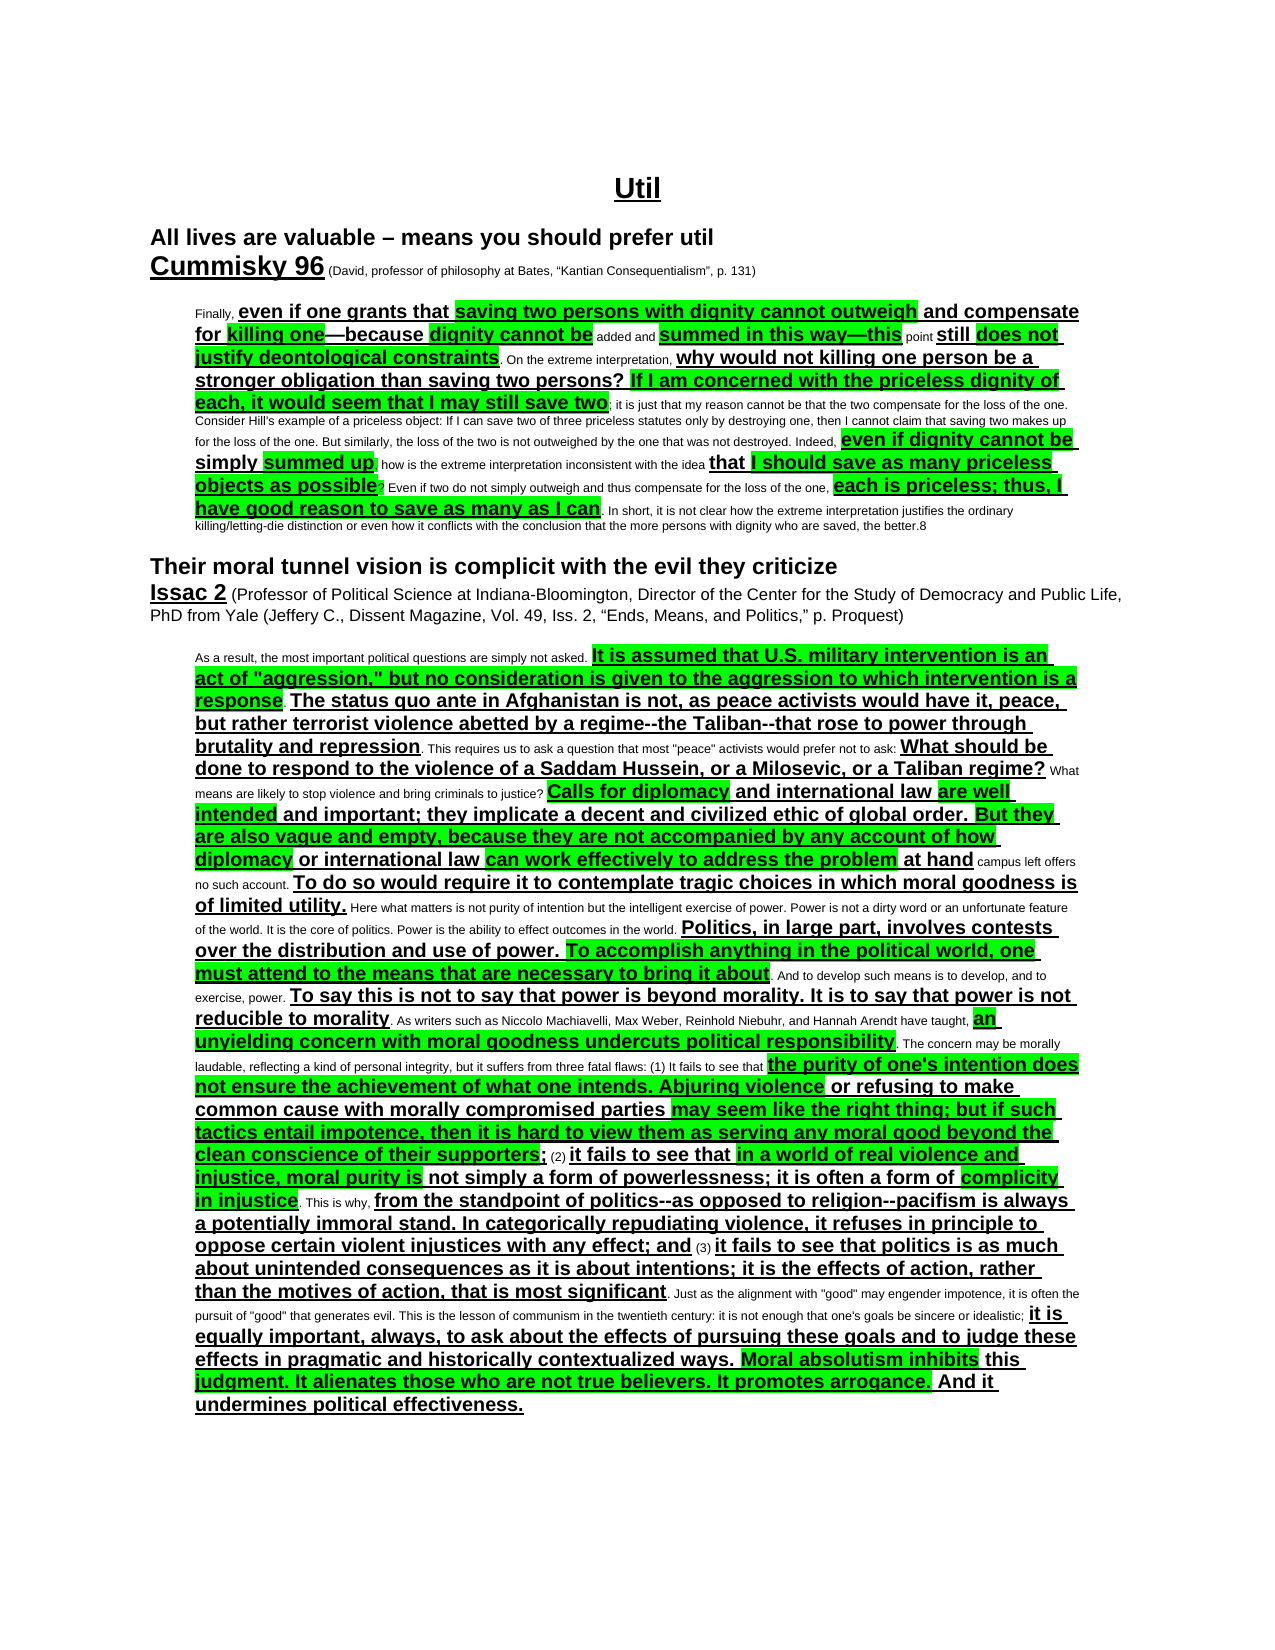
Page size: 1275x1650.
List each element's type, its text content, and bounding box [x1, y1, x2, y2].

text As a result, the most important political questions are simply not asked. It is assumed that U.S. military intervention is an act of "aggression," but no consideration is given to the aggression to which intervention is a response. The status quo ante in Afghanistan is not, as peace activists would have it, peace, but rather terrorist violence abetted by a regime--the Taliban--that rose to power through brutality and repression. This requires us to ask a question that most "peace" activists would prefer not to ask: What should be done to respond to the violence of a Saddam Hussein, or a Milosevic, or a Taliban regime? What means are likely to stop violence and bring criminals to justice? Calls for diplomacy and international law are well intended and important; they implicate a decent and civilized ethic of global order. But they are also vague and empty, because they are not accompanied by any account of how diplomacy or international law can work effectively to address the problem at hand campus left offers no such account. To do so would require it to contemplate tragic choices in which moral goodness is of limited utility. Here what matters is not purity of intention but the intelligent exercise of power. Power is not a dirty word or an unfortunate feature of the world. It is the core of politics. Power is the ability to effect outcomes in the world. Politics, in large part, involves contests over the distribution and use of power. To accomplish anything in the political world, one must attend to the means that are necessary to bring it about. And to develop such means is to develop, and to exercise, power. To say this is not to say that power is beyond morality. It is to say that power is not reducible to morality. As writers such as Niccolo Machiavelli, Max Weber, Reinhold Niebuhr, and Hannah Arendt have taught, an unyielding concern with moral goodness undercuts political responsibility. The concern may be morally laudable, reflecting a kind of personal integrity, but it suffers from three fatal flaws: (1) It fails to see that the purity of one's intention does not ensure the achievement of what one intends. Abjuring violence or refusing to make common cause with morally compromised parties may seem like the right thing; but if such tactics entail impotence, then it is hard to view them as serving any moral good beyond the clean conscience of their supporters; (2) it fails to see that in a world of real violence and injustice, moral purity is not simply a form of powerlessness; it is often a form of complicity in injustice. This is why, from the standpoint of politics--as opposed to religion--pacifism is always a potentially immoral stand. In categorically repudiating violence, it refuses in principle to oppose certain violent injustices with any effect; and (3) it fails to see that politics is as much about unintended consequences as it is about intentions; it is the effects of action, rather than the motives of action, that is most significant. Just as the alignment with "good" may engender impotence, it is often the pursuit of "good" that generates evil. This is the lesson of communism in the twentieth century: it is not enough that one's goals be sincere or idealistic; it is equally important, always, to ask about the effects of pursuing these goals and to judge these effects in pragmatic and historically contextualized ways. Moral absolutism inhibits this judgment. It alienates those who are not true believers. It promotes arrogance. And it undermines political effectiveness. [195, 644, 1080, 1416]
text Cummisky 96 (David, professor of philosophy at Bates, “Kantian Consequentialism”, p. 131) [150, 250, 1125, 281]
text Util [150, 171, 1125, 204]
text Their moral tunnel vision is complicit with the evil they criticize [150, 553, 1125, 579]
text Finally, even if one grants that saving two persons with dignity cannot outweigh and compensate for killing one—because dignity cannot be added and summed in this way—this point still does not justify deontological constraints. On the extreme interpretation, why would not killing one person be a stronger obligation than saving two persons? If I am concerned with the priceless dignity of each, it would seem that I may still save two; it is just that my reason cannot be that the two compensate for the loss of the one. Consider Hill's example of a priceless object: If I can save two of three priceless statutes only by destroying one, then I cannot claim that saving two makes up for the loss of the one. But similarly, the loss of the two is not outweighed by the one that was not destroyed. Indeed, even if dignity cannot be simply summed up, how is the extreme interpretation inconsistent with the idea that I should save as many priceless objects as possible? Even if two do not simply outweigh and thus compensate for the loss of the one, each is priceless; thus, I have good reason to save as many as I can. In short, it is not clear how the extreme interpretation justifies the ordinary killing/letting-die distinction or even how it conflicts with the conclusion that the more persons with dignity who are saved, the better.8 [195, 300, 1080, 533]
text All lives are valuable – means you should prefer util [150, 223, 1125, 250]
text Issac 2 (Professor of Political Science at Indiana-Bloomington, Director of the Center for the Study of Democracy and Public Life, PhD from Yale (Jeffery C., Dissent Magazine, Vol. 49, Iss. 2, “Ends, Means, and Politics,” p. Proquest) [150, 579, 1125, 624]
